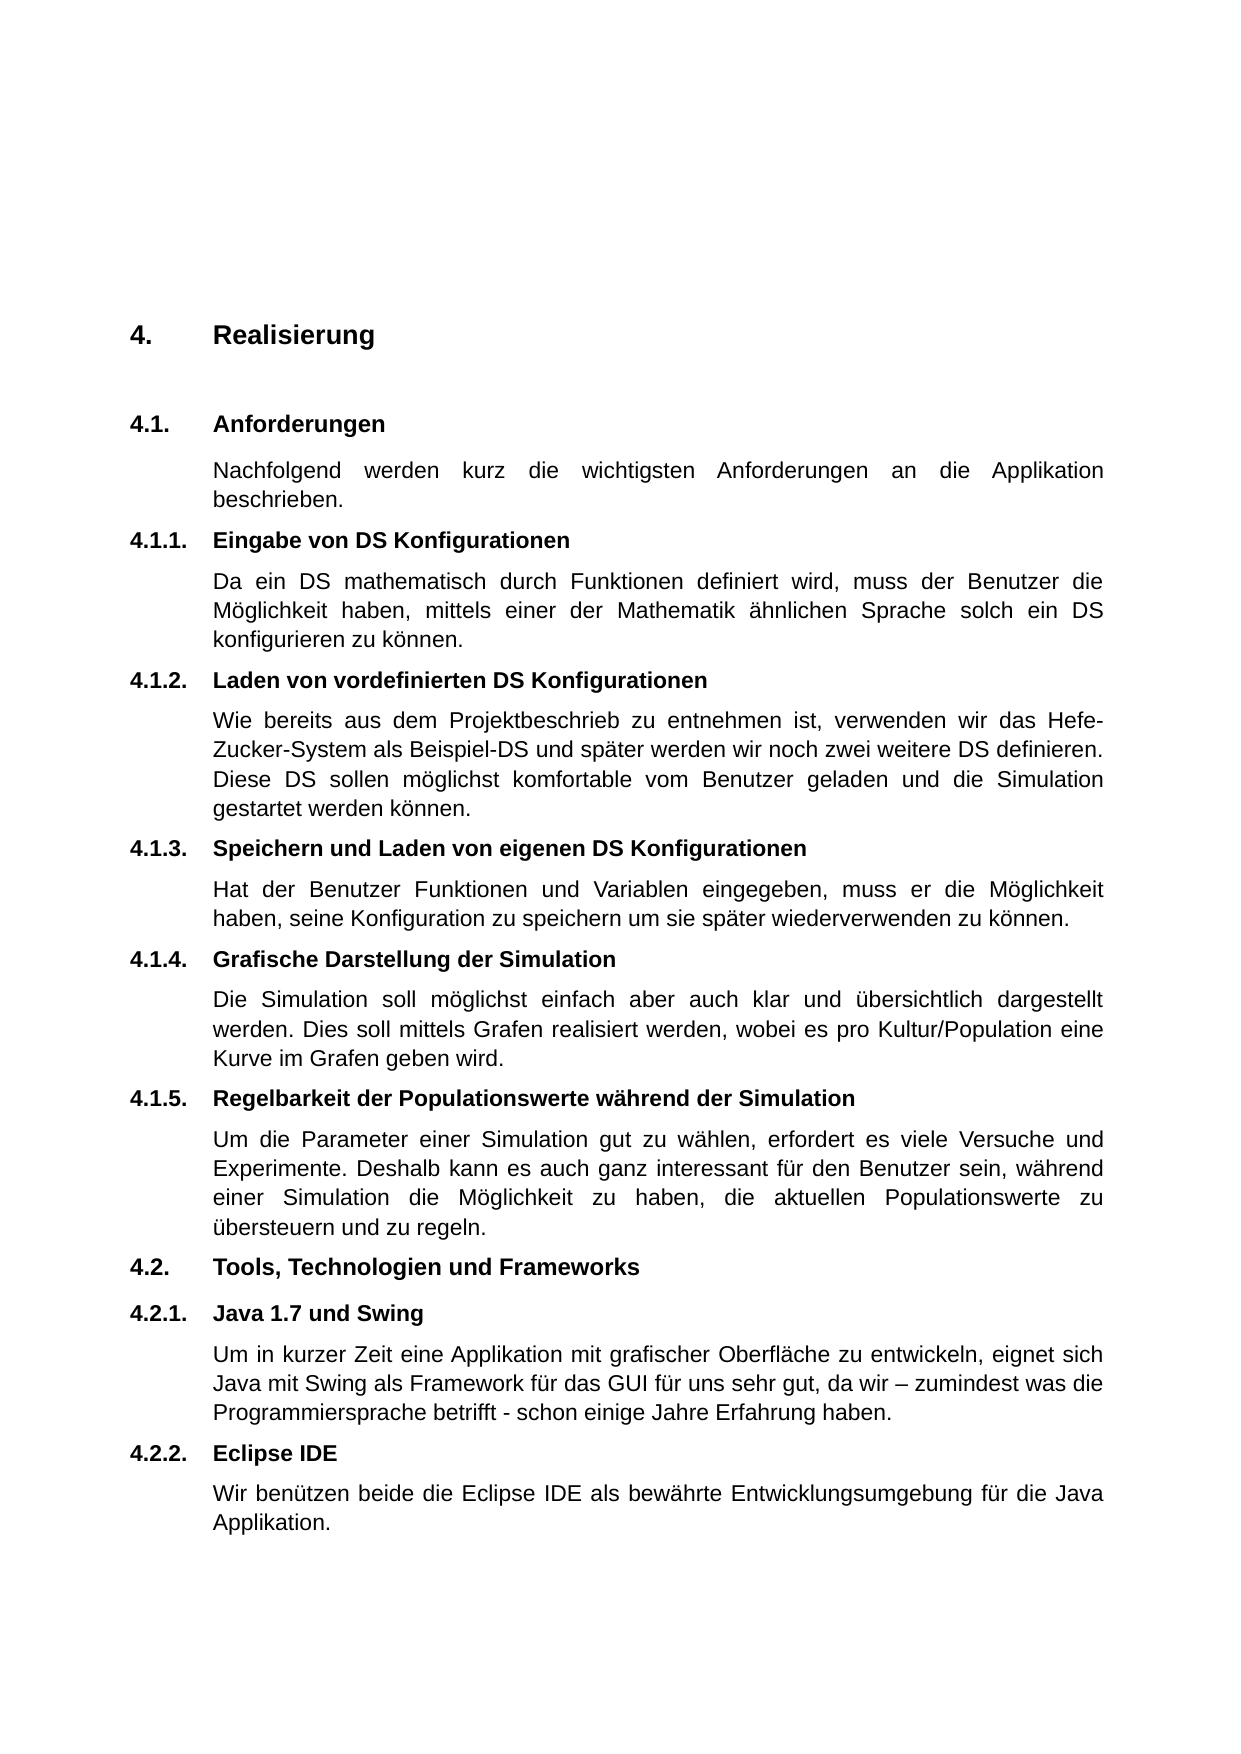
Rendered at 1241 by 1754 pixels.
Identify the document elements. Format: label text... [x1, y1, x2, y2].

text Hat der Benutzer Funktionen und Variablen eingegeben, muss er die Möglichkeit haben, seine Konfiguration zu speichern um sie später wiederverwenden zu können. [213, 873, 1104, 931]
subtitle Anforderungen [130, 408, 1104, 438]
subtitle Speichern und Laden von eigenen DS Konfigurationen [130, 832, 1104, 862]
subtitle Laden von vordefinierten DS Konfigurationen [130, 664, 1104, 693]
subtitle Grafische Darstellung der Simulation [130, 943, 1104, 972]
text Um die Parameter einer Simulation gut zu wählen, erfordert es viele Versuche und Experimente. Deshalb kann es auch ganz interessant für den Benutzer sein, während einer Simulation die Möglichkeit zu haben, die aktuellen Populationswerte zu übersteuern und zu regeln. [213, 1123, 1104, 1240]
subtitle Regelbarkeit der Populationswerte während der Simulation [130, 1082, 1104, 1112]
subtitle Java 1.7 und Swing [130, 1297, 1104, 1326]
text Nachfolgend werden kurz die wichtigsten Anforderungen an die Applikation beschrieben. [213, 454, 1104, 513]
subtitle Tools, Technologien und Frameworks [130, 1251, 1104, 1280]
text Wie bereits aus dem Projektbeschrieb zu entnehmen ist, verwenden wir das Hefe-Zucker-System als Beispiel-DS und später werden wir noch zwei weitere DS definieren. Diese DS sollen möglichst komfortable vom Benutzer geladen und die Simulation gestartet werden können. [213, 704, 1104, 821]
text Da ein DS mathematisch durch Funktionen definiert wird, muss der Benutzer die Möglichkeit haben, mittels einer der Mathematik ähnlichen Sprache solch ein DS konfigurieren zu können. [213, 565, 1104, 652]
text Die Simulation soll möglichst einfach aber auch klar und übersichtlich dargestellt werden. Dies soll mittels Grafen realisiert werden, wobei es pro Kultur/Population eine Kurve im Grafen geben wird. [213, 983, 1104, 1071]
subtitle Realisierung [130, 319, 1104, 350]
text Um in kurzer Zeit eine Applikation mit grafischer Oberfläche zu entwickeln, eignet sich Java mit Swing als Framework für das GUI für uns sehr gut, da wir – zumindest was die Programmiersprache betrifft - schon einige Jahre Erfahrung haben. [213, 1338, 1104, 1425]
text Wir benützen beide die Eclipse IDE als bewährte Entwicklungsumgebung für die Java Applikation. [213, 1477, 1104, 1536]
subtitle Eingabe von DS Konfigurationen [130, 524, 1104, 553]
subtitle Eclipse IDE [130, 1437, 1104, 1466]
